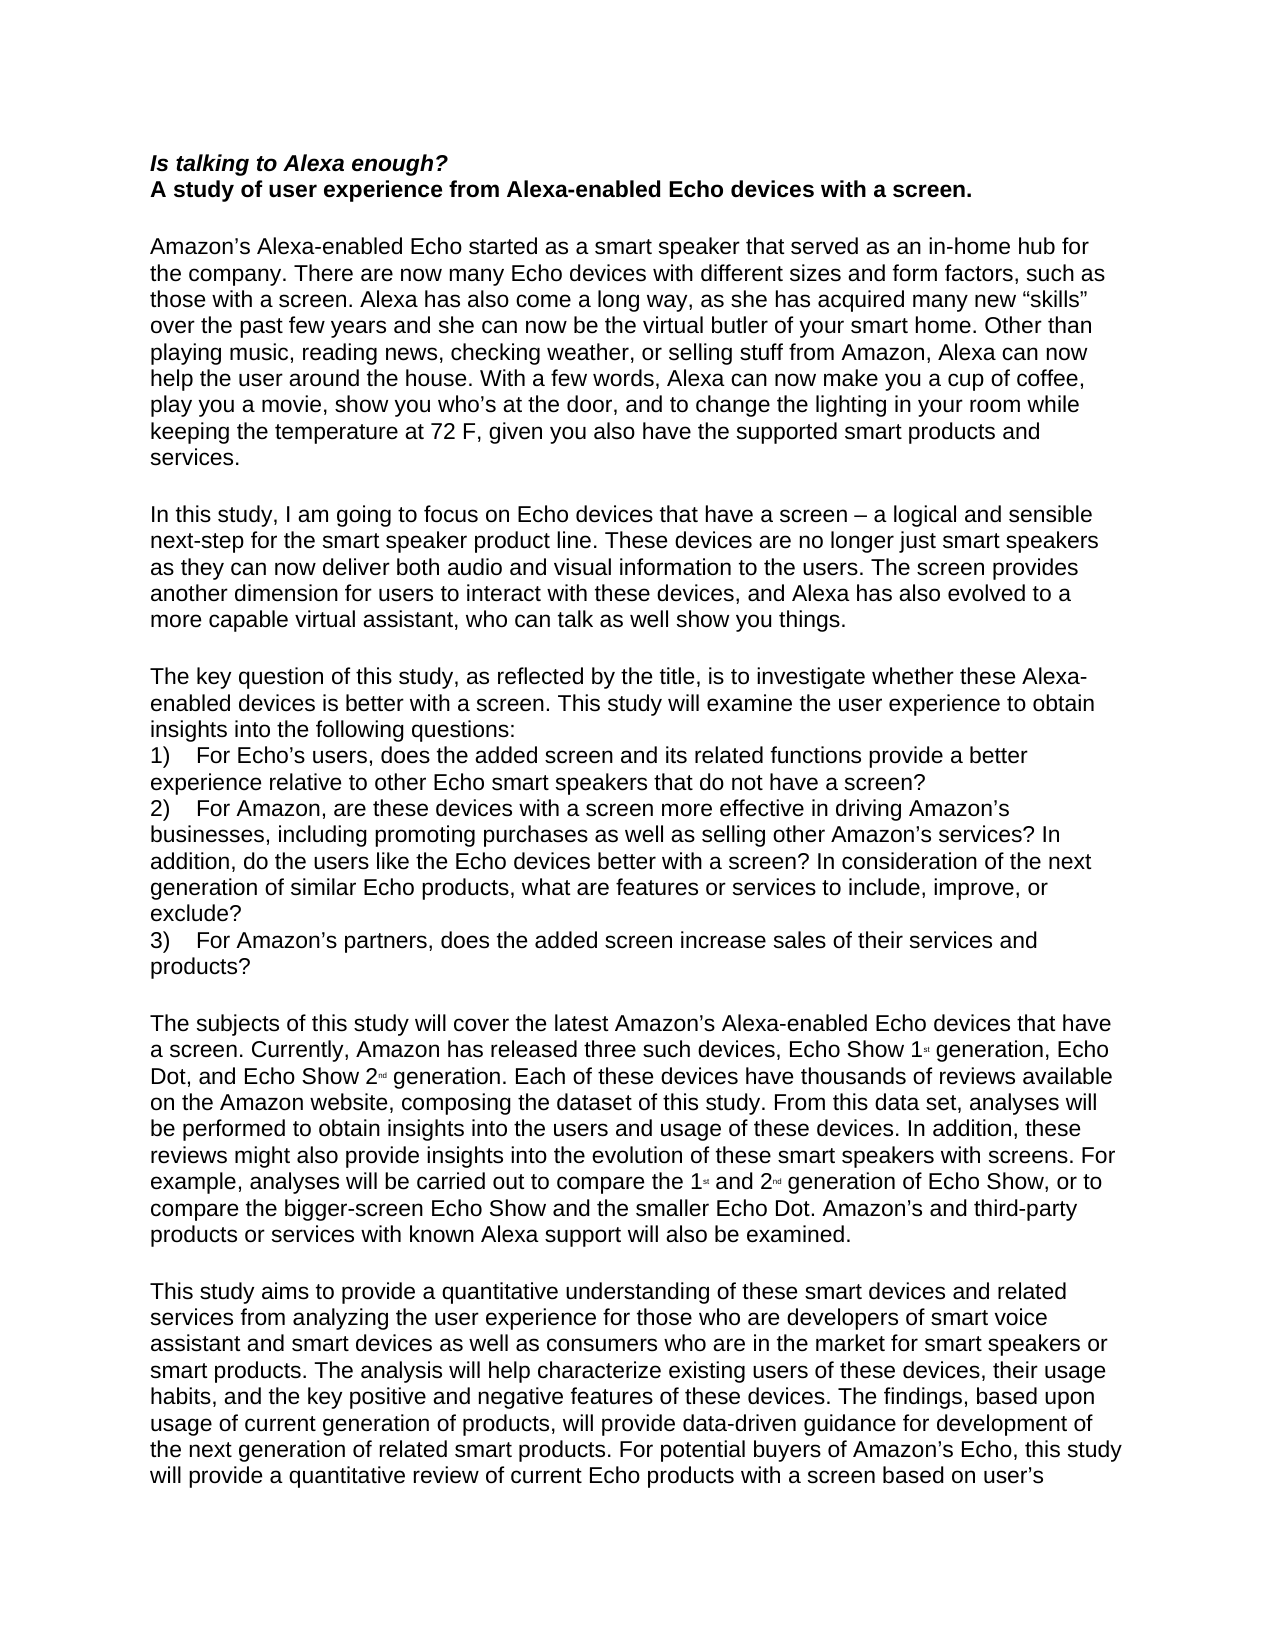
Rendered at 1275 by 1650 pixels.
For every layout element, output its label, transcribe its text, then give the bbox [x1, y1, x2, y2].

text The subjects of this study will cover the latest Amazon’s Alexa-enabled Echo devices that have a screen. Currently, Amazon has released three such devices, Echo Show 1st generation, Echo Dot, and Echo Show 2nd generation. Each of these devices have thousands of reviews available on the Amazon website, composing the dataset of this study. From this data set, analyses will be performed to obtain insights into the users and usage of these devices. In addition, these reviews might also provide insights into the evolution of these smart speakers with screens. For example, analyses will be carried out to compare the 1st and 2nd generation of Echo Show, or to compare the bigger-screen Echo Show and the smaller Echo Dot. Amazon’s and third-party products or services with known Alexa support will also be examined. [150, 1010, 1125, 1247]
text Amazon’s Alexa-enabled Echo started as a smart speaker that served as an in-home hub for the company. There are now many Echo devices with different sizes and form factors, such as those with a screen. Alexa has also come a long way, as she has acquired many new “skills” over the past few years and she can now be the virtual butler of your smart home. Other than playing music, reading news, checking weather, or selling stuff from Amazon, Alexa can now help the user around the house. With a few words, Alexa can now make you a cup of coffee, play you a movie, show you who’s at the door, and to change the lighting in your room while keeping the temperature at 72 F, given you also have the supported smart products and services. [150, 233, 1125, 470]
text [150, 1278, 1125, 1488]
text The key question of this study, as reflected by the title, is to investigate whether these Alexa-enabled devices is better with a screen. This study will examine the user experience to obtain insights into the following questions: [150, 663, 1125, 742]
text 3) For Amazon’s partners, does the added screen increase sales of their services and products? [150, 927, 1125, 979]
text 1) For Echo’s users, does the added screen and its related functions provide a better experience relative to other Echo smart speakers that do not have a screen? [150, 742, 1125, 795]
text In this study, I am going to focus on Echo devices that have a screen – a logical and sensible next-step for the smart speaker product line. These devices are no longer just smart speakers as they can now deliver both audio and visual information to the users. The screen provides another dimension for users to interact with these devices, and Alexa has also evolved to a more capable virtual assistant, who can talk as well show you things. [150, 501, 1125, 633]
text A study of user experience from Alexa-enabled Echo devices with a screen. [150, 176, 1125, 203]
text 2) For Amazon, are these devices with a screen more effective in driving Amazon’s businesses, including promoting purchases as well as selling other Amazon’s services? In addition, do the users like the Echo devices better with a screen? In consideration of the next generation of similar Echo products, what are features or services to include, improve, or exclude? [150, 795, 1125, 927]
text Is talking to Alexa enough? [150, 150, 1125, 176]
